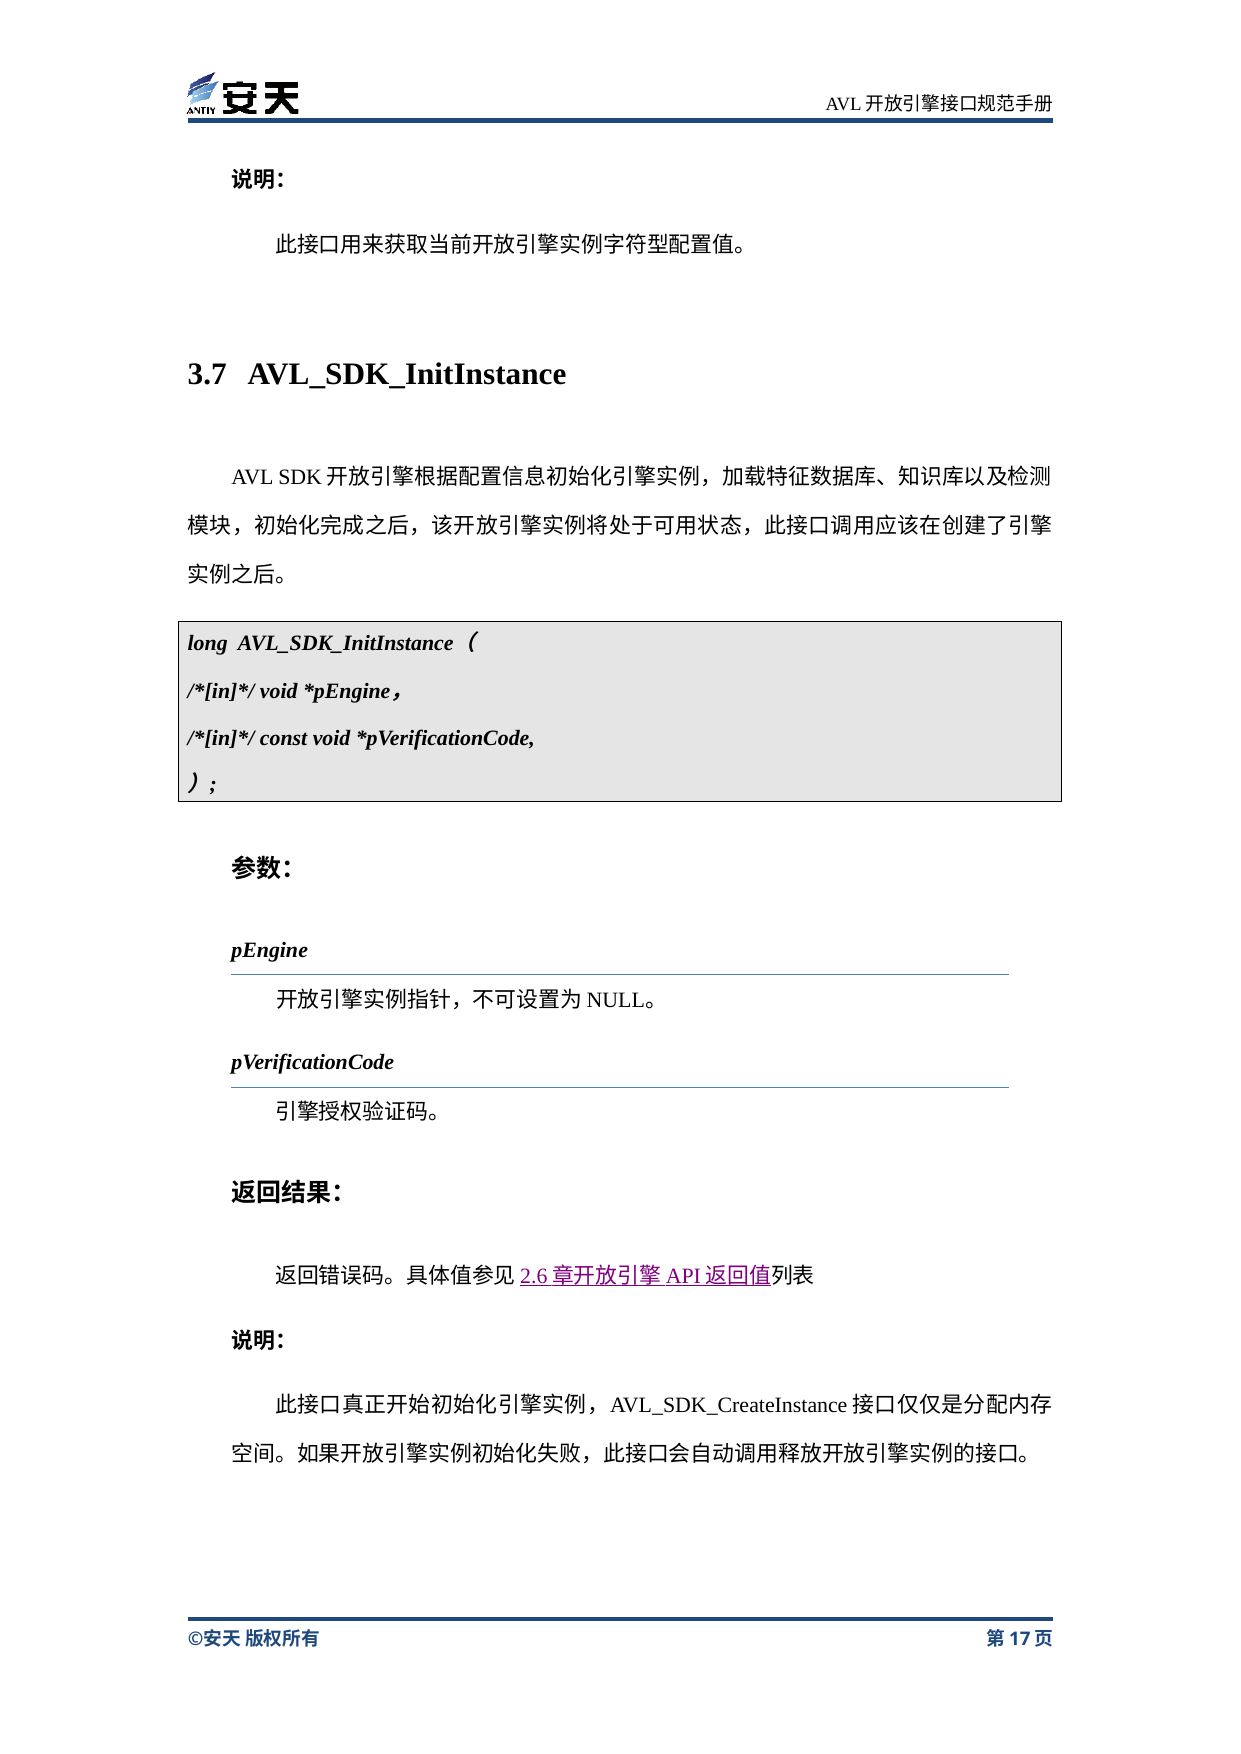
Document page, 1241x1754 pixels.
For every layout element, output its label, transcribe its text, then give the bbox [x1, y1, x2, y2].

text 开放引擎实例指针，不可设置为NULL。 [231, 981, 1053, 1014]
text 引擎授权验证码。 [231, 1094, 1053, 1126]
text ）; [179, 763, 1061, 801]
text 返回结果： [232, 1158, 1053, 1223]
text 说明： [232, 162, 1053, 194]
picture [175, 63, 316, 127]
text pVerificationCode [231, 1046, 1009, 1087]
text 参数： [232, 834, 1053, 899]
text AVL SDK开放引擎根据配置信息初始化引擎实例，加载特征数据库、知识库以及检测模块，初始化完成之后，该开放引擎实例将处于可用状态，此接口调用应该在创建了引擎实例之后。 [187, 459, 1053, 589]
text long AVL_SDK_InitInstance（ [179, 622, 1061, 657]
text /*[in]*/ void *pEngine， [179, 669, 1061, 705]
text 说明： [232, 1322, 1053, 1355]
subtitle AVL_SDK_InitInstance [187, 341, 1053, 406]
text 此接口真正开始初始化引擎实例，AVL_SDK_CreateInstance接口仅仅是分配内存空间。如果开放引擎实例初始化失败，此接口会自动调用释放开放引擎实例的接口。 [231, 1387, 1053, 1468]
text /*[in]*/ const void *pVerificationCode, [179, 718, 1061, 753]
text 返回错误码。具体值参见2.6章开放引擎API返回值列表 [187, 1258, 1053, 1290]
text 此接口用来获取当前开放引擎实例字符型配置值。 [187, 227, 1053, 259]
text pEngine [231, 933, 1009, 974]
